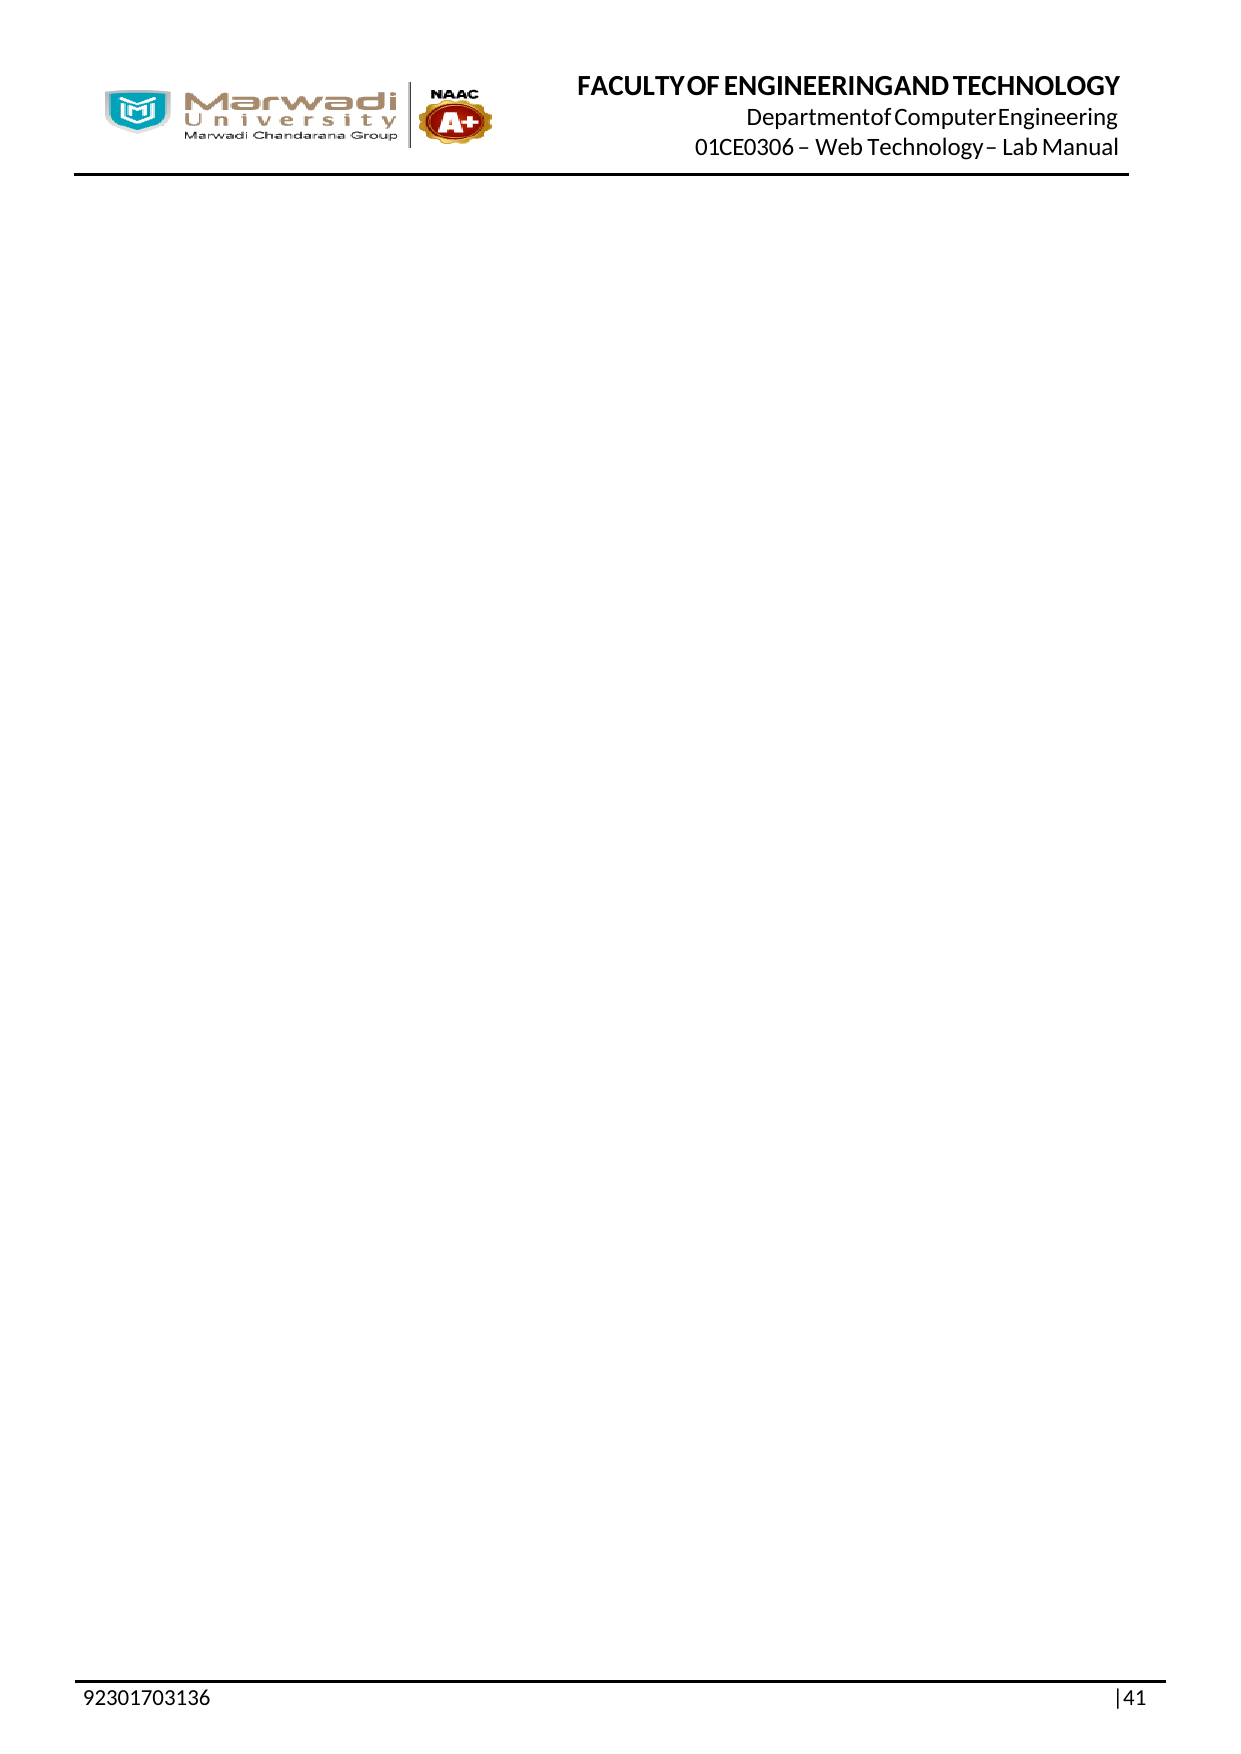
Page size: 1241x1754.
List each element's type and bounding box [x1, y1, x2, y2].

picture [105, 82, 492, 148]
